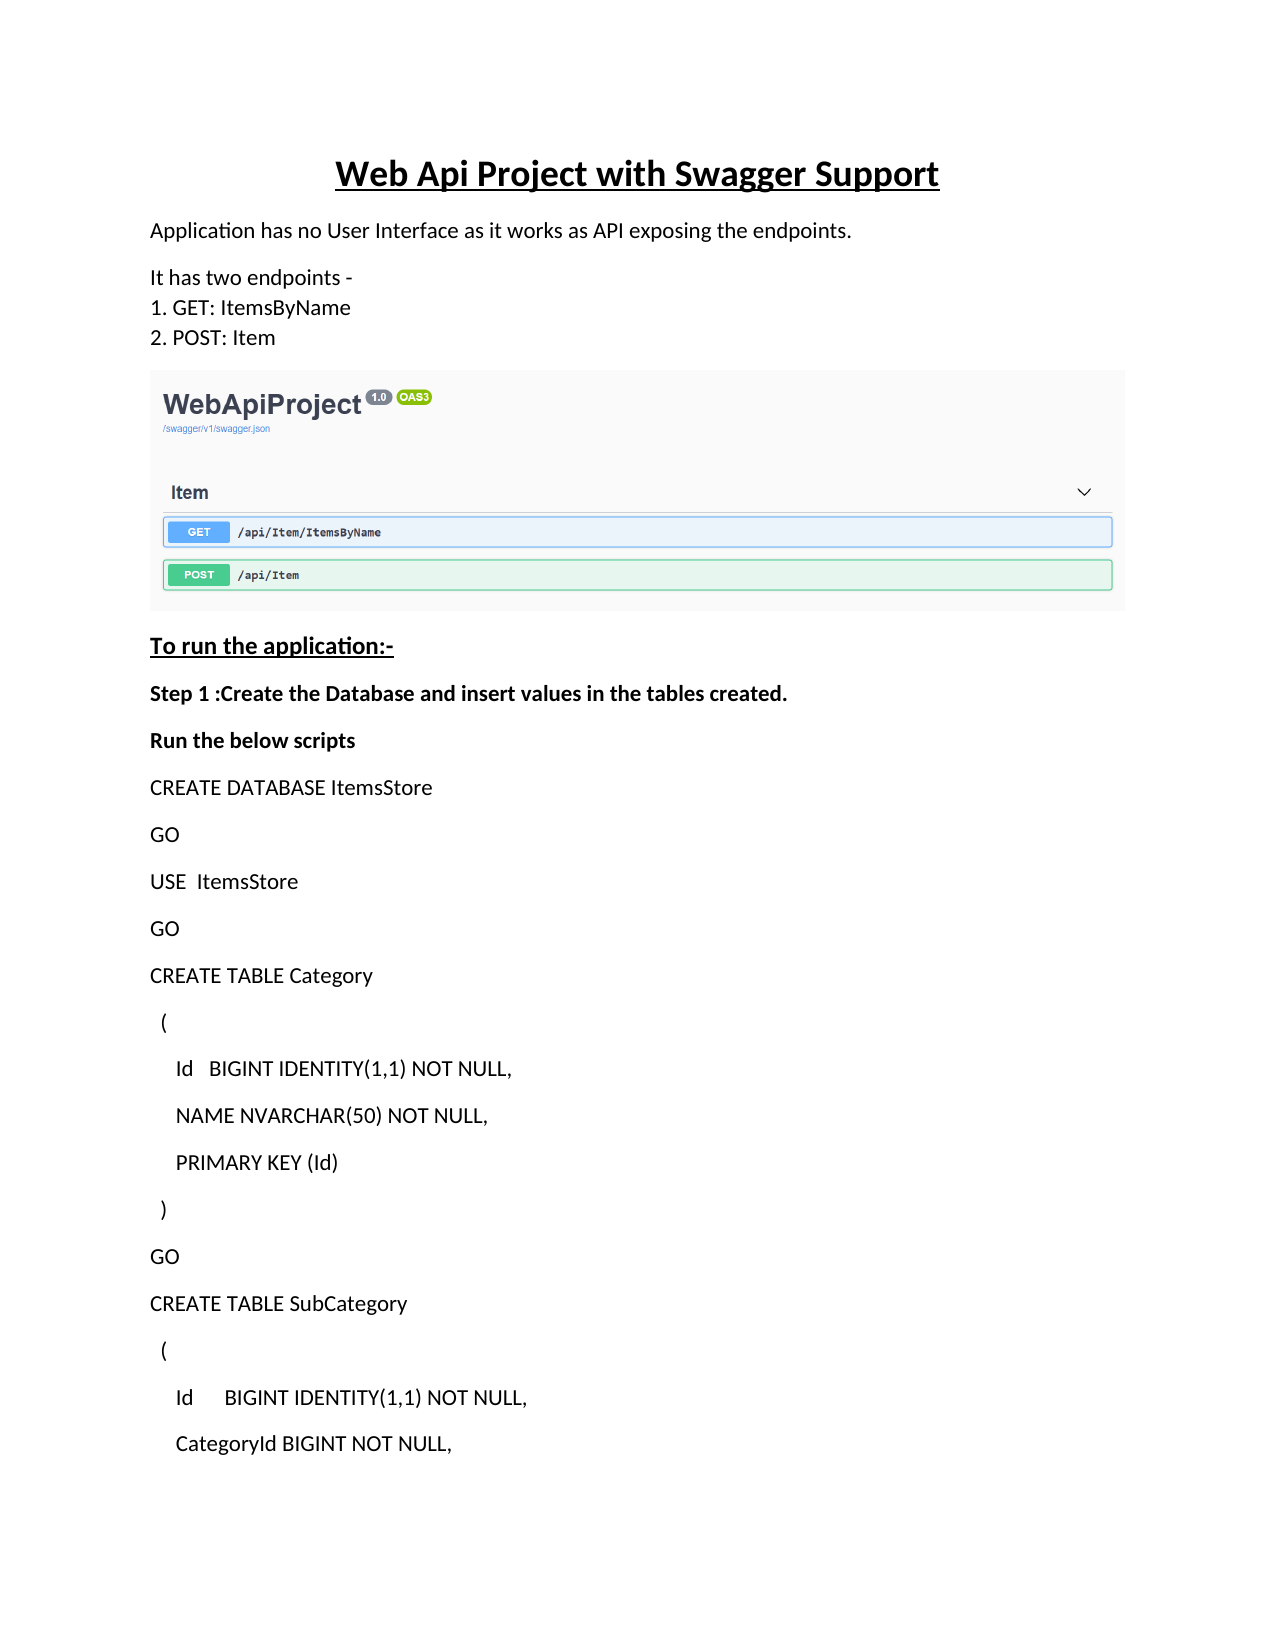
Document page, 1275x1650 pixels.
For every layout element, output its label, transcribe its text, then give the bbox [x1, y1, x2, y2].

text NAME NVARCHAR(50) NOT NULL, [150, 1101, 1125, 1129]
text GO [150, 1242, 1125, 1270]
text CREATE TABLE Category [150, 961, 1125, 989]
text ( [150, 1336, 1125, 1364]
text USE ItemsStore [150, 867, 1125, 895]
text CREATE TABLE SubCategory [150, 1289, 1125, 1317]
text Run the below scripts [150, 726, 1125, 754]
text Id BIGINT IDENTITY(1,1) NOT NULL, [150, 1383, 1125, 1411]
text Web Api Project with Swagger Support [150, 150, 1125, 196]
text PRIMARY KEY (Id) [150, 1148, 1125, 1176]
text Application has no User Interface as it works as API exposing the endpoints. [150, 216, 1125, 244]
text GO [150, 820, 1125, 848]
text ) [150, 1195, 1125, 1223]
text Step 1 :Create the Database and insert values in the tables created. [150, 679, 1125, 707]
text Id BIGINT IDENTITY(1,1) NOT NULL, [150, 1054, 1125, 1082]
text To run the application:- [150, 630, 1125, 660]
text GO [150, 914, 1125, 942]
text CREATE DATABASE ItemsStore [150, 773, 1125, 801]
text ( [150, 1008, 1125, 1036]
text It has two endpoints - 1. GET: ItemsByName 2. POST: Item [150, 263, 1125, 351]
picture [150, 370, 1125, 611]
text CategoryId BIGINT NOT NULL, [150, 1429, 1125, 1457]
